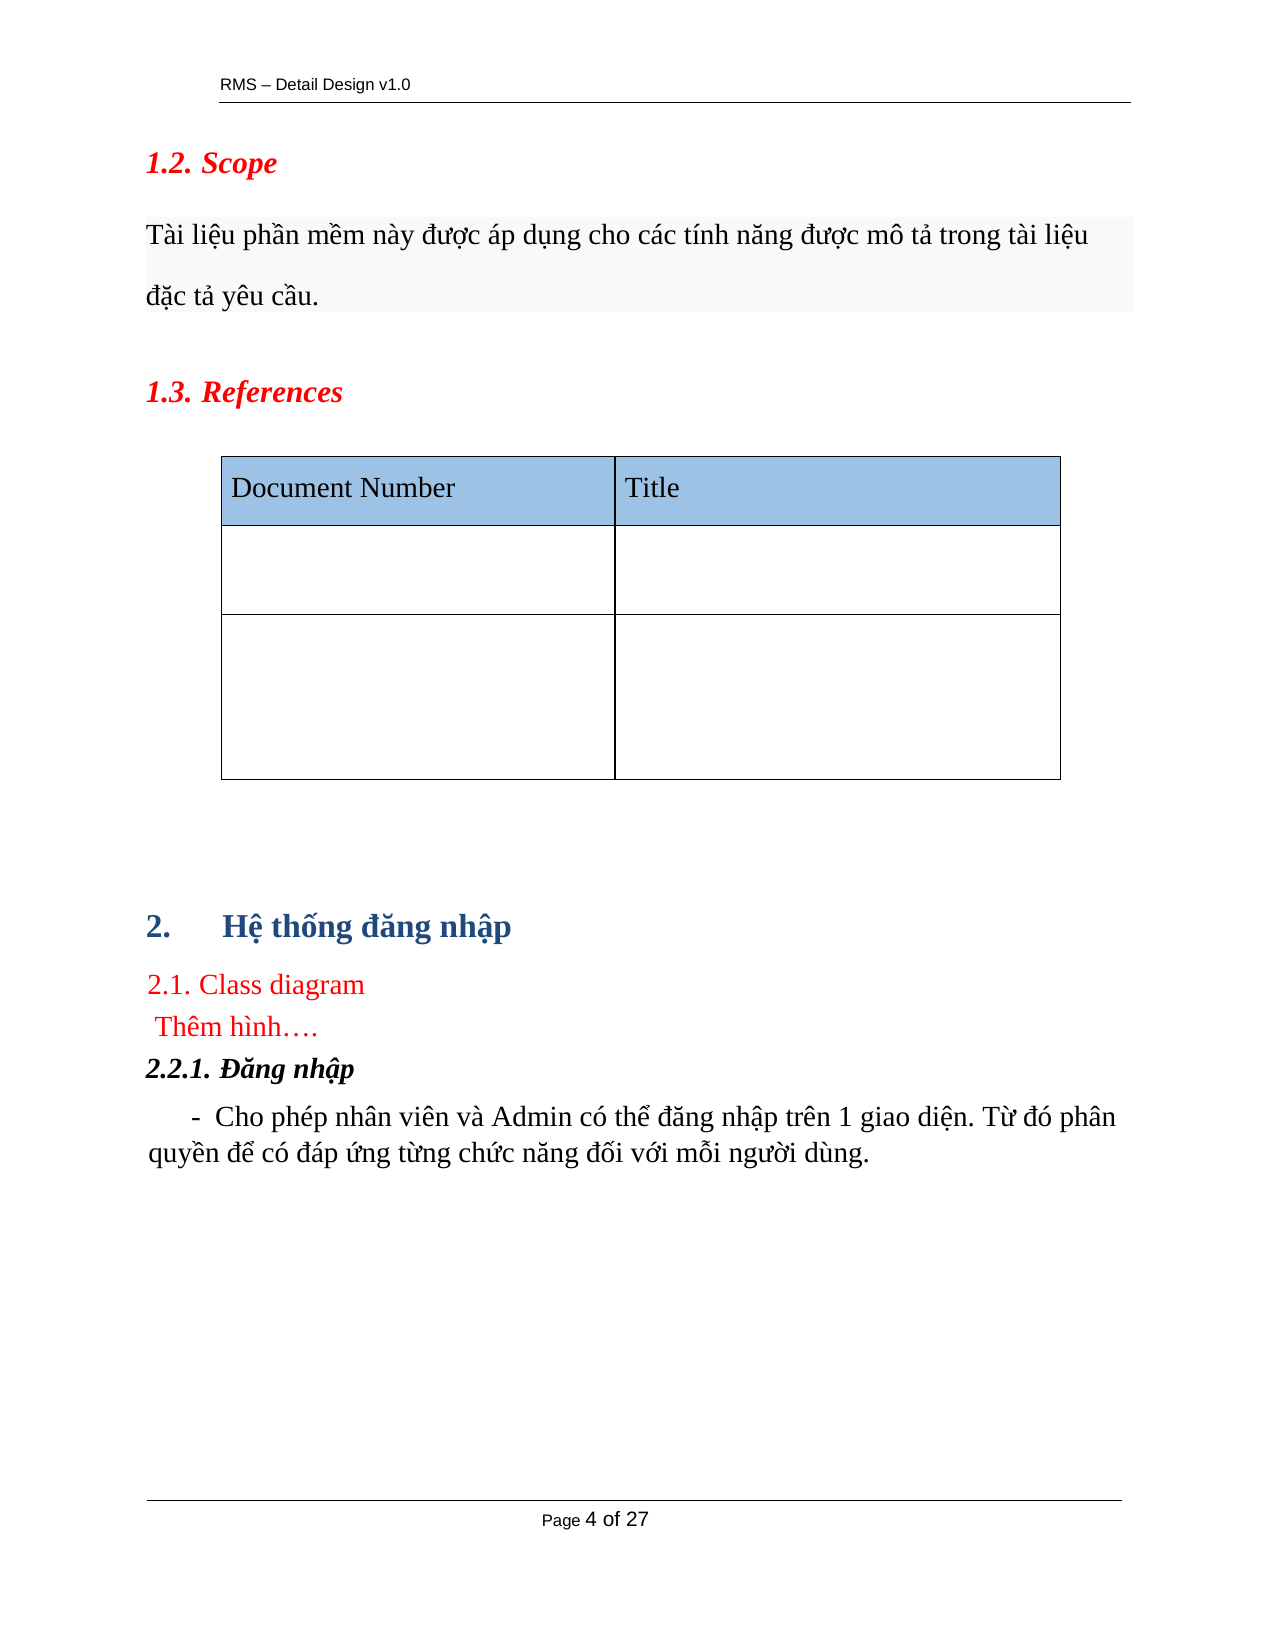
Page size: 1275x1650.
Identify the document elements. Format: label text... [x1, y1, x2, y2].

table_header Document Number [222, 457, 614, 525]
subtitle 1.2. Scope [146, 144, 1135, 180]
subtitle 1.3. References [146, 373, 1135, 409]
table_cell [222, 526, 614, 614]
text đặc tả yêu cầu. [146, 278, 1134, 312]
table_cell [222, 615, 614, 778]
text - Cho phép nhân viên và Admin có thể đăng nhập trên 1 giao diện. Từ đó phân quyền để có đáp ứng từng chức năng đối với mỗi người dùng. [147, 1099, 1135, 1169]
text Thêm hình…. [147, 1009, 1135, 1043]
table_cell [616, 526, 1060, 614]
table_cell [616, 615, 1060, 778]
table_header Title [616, 457, 1060, 525]
text Tài liệu phần mềm này được áp dụng cho các tính năng được mô tả trong tài liệu [146, 217, 1134, 250]
text 2.1. Class diagram [147, 967, 1135, 1001]
subtitle 2.2.1. Đăng nhập [146, 1052, 1135, 1085]
subtitle 2. Hệ thống đăng nhập [146, 906, 1135, 944]
